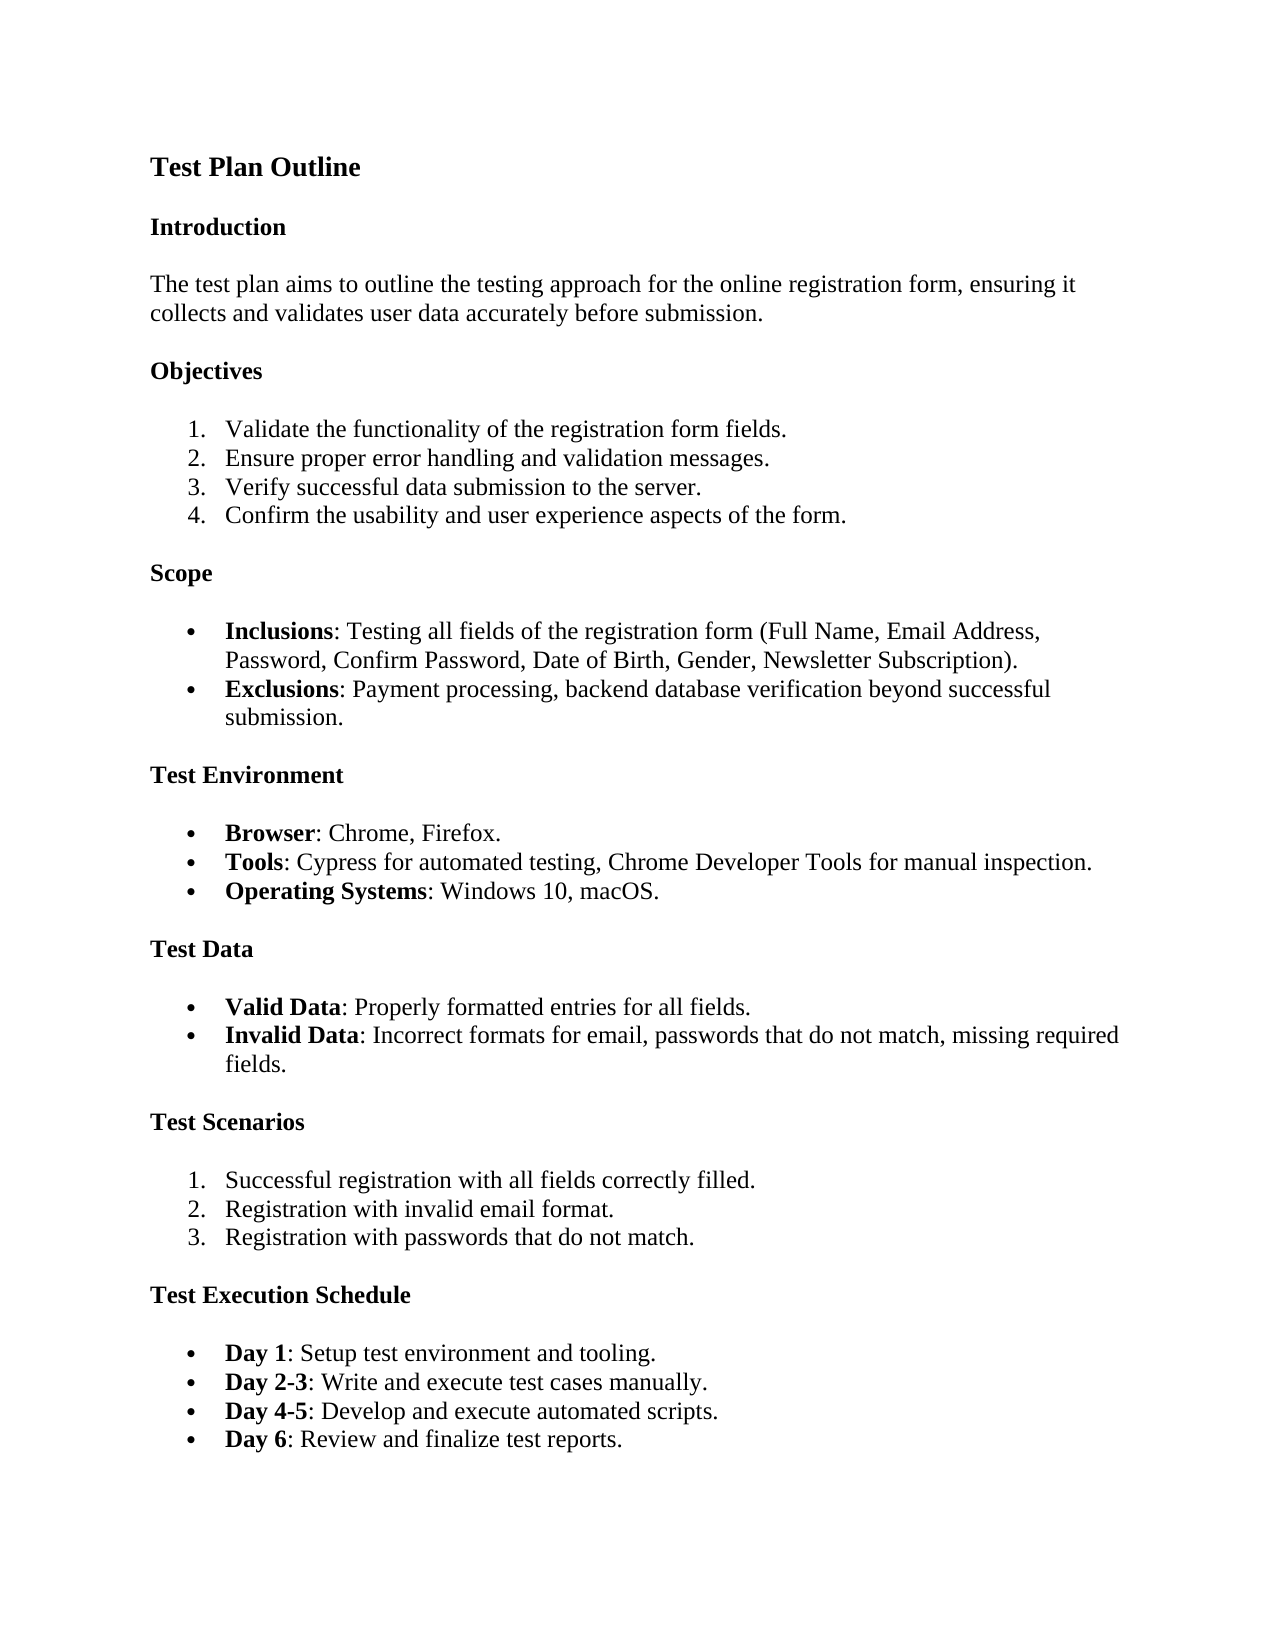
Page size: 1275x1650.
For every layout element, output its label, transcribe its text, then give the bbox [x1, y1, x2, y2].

list Confirm the usability and user experience aspects of the form. [187, 500, 1125, 529]
list Validate the functionality of the registration form fields. [187, 414, 1125, 443]
text Introduction [150, 212, 1125, 240]
text Test Environment [150, 760, 1125, 789]
text Test Execution Schedule [150, 1280, 1125, 1309]
text Test Plan Outline [150, 150, 1125, 182]
list Inclusions: Testing all fields of the registration form (Full Name, Email Address, Password, Confirm Password, Date of Birth, Gender, Newsletter Subscription). [187, 616, 1125, 674]
text Objectives [150, 356, 1125, 385]
list Verify successful data submission to the server. [187, 472, 1125, 500]
text Scope [150, 558, 1125, 587]
text Test Scenarios [150, 1107, 1125, 1136]
list Successful registration with all fields correctly filled. [187, 1165, 1125, 1194]
list Operating Systems: Windows 10, macOS. [187, 876, 1125, 904]
list Day 2-3: Write and execute test cases manually. [187, 1367, 1125, 1396]
list Ensure proper error handling and validation messages. [187, 443, 1125, 472]
text The test plan aims to outline the testing approach for the online registration form, ensuring it collects and validates user data accurately before submission. [150, 269, 1125, 327]
list Browser: Chrome, Firefox. [187, 818, 1125, 847]
list Day 4-5: Develop and execute automated scripts. [187, 1396, 1125, 1424]
list Valid Data: Properly formatted entries for all fields. [187, 992, 1125, 1020]
list Day 6: Review and finalize test reports. [187, 1424, 1125, 1453]
list Invalid Data: Incorrect formats for email, passwords that do not match, missing required fields. [187, 1020, 1125, 1078]
list Day 1: Setup test environment and tooling. [187, 1338, 1125, 1367]
list Registration with invalid email format. [187, 1194, 1125, 1222]
list Tools: Cypress for automated testing, Chrome Developer Tools for manual inspection. [187, 847, 1125, 876]
list Registration with passwords that do not match. [187, 1222, 1125, 1251]
list Exclusions: Payment processing, backend database verification beyond successful submission. [187, 674, 1125, 731]
text Test Data [150, 934, 1125, 962]
